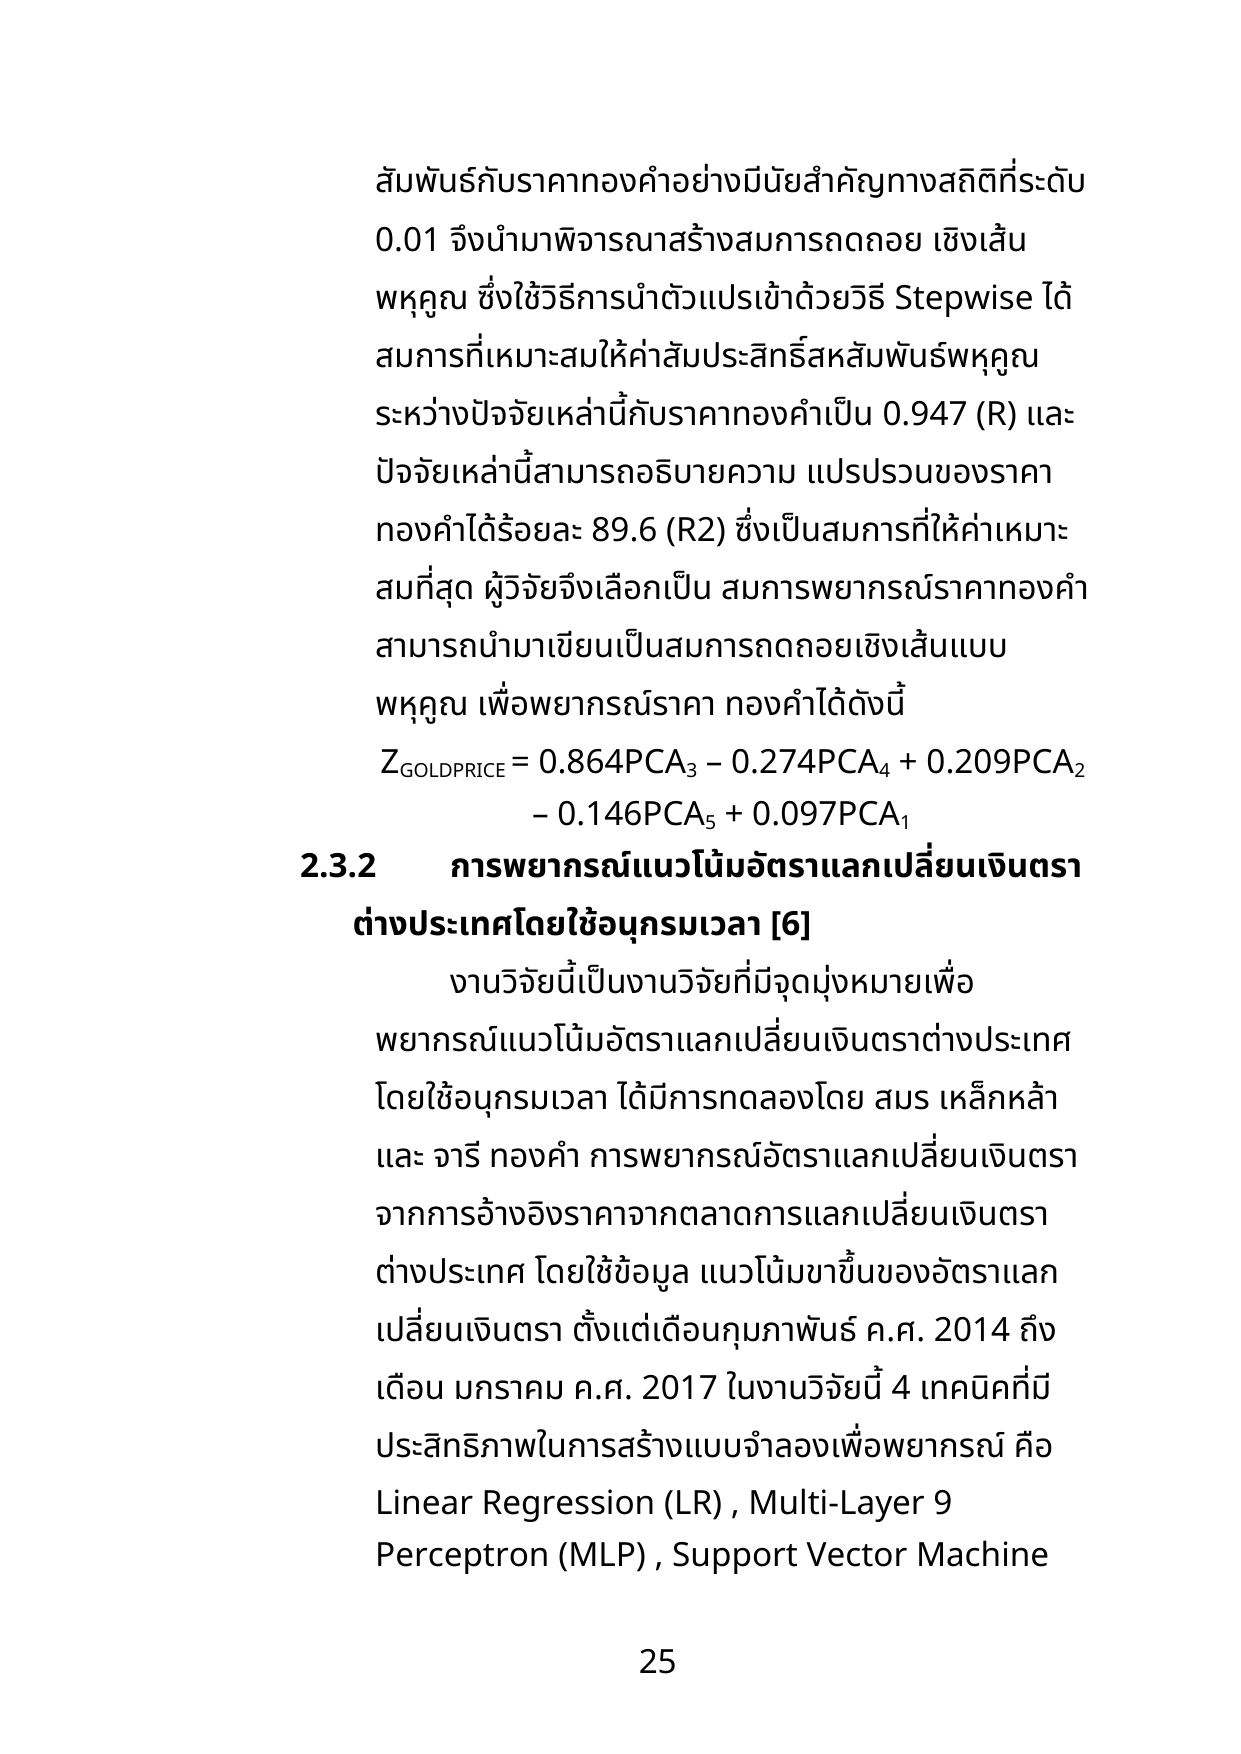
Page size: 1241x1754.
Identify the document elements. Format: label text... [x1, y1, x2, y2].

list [375, 958, 1090, 1577]
list ZGOLDPRICE = 0.864PCA3 – 0.274PCA4 + 0.209PCA2 – 0.146PCA5 + 0.097PCA1 [352, 737, 1090, 835]
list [375, 157, 1090, 730]
list การพยากรณ์แนวโน้มอัตราแลกเปลี่ยนเงินตราต่างประเทศโดยใช้อนุกรมเวลา [6] [300, 842, 1090, 951]
